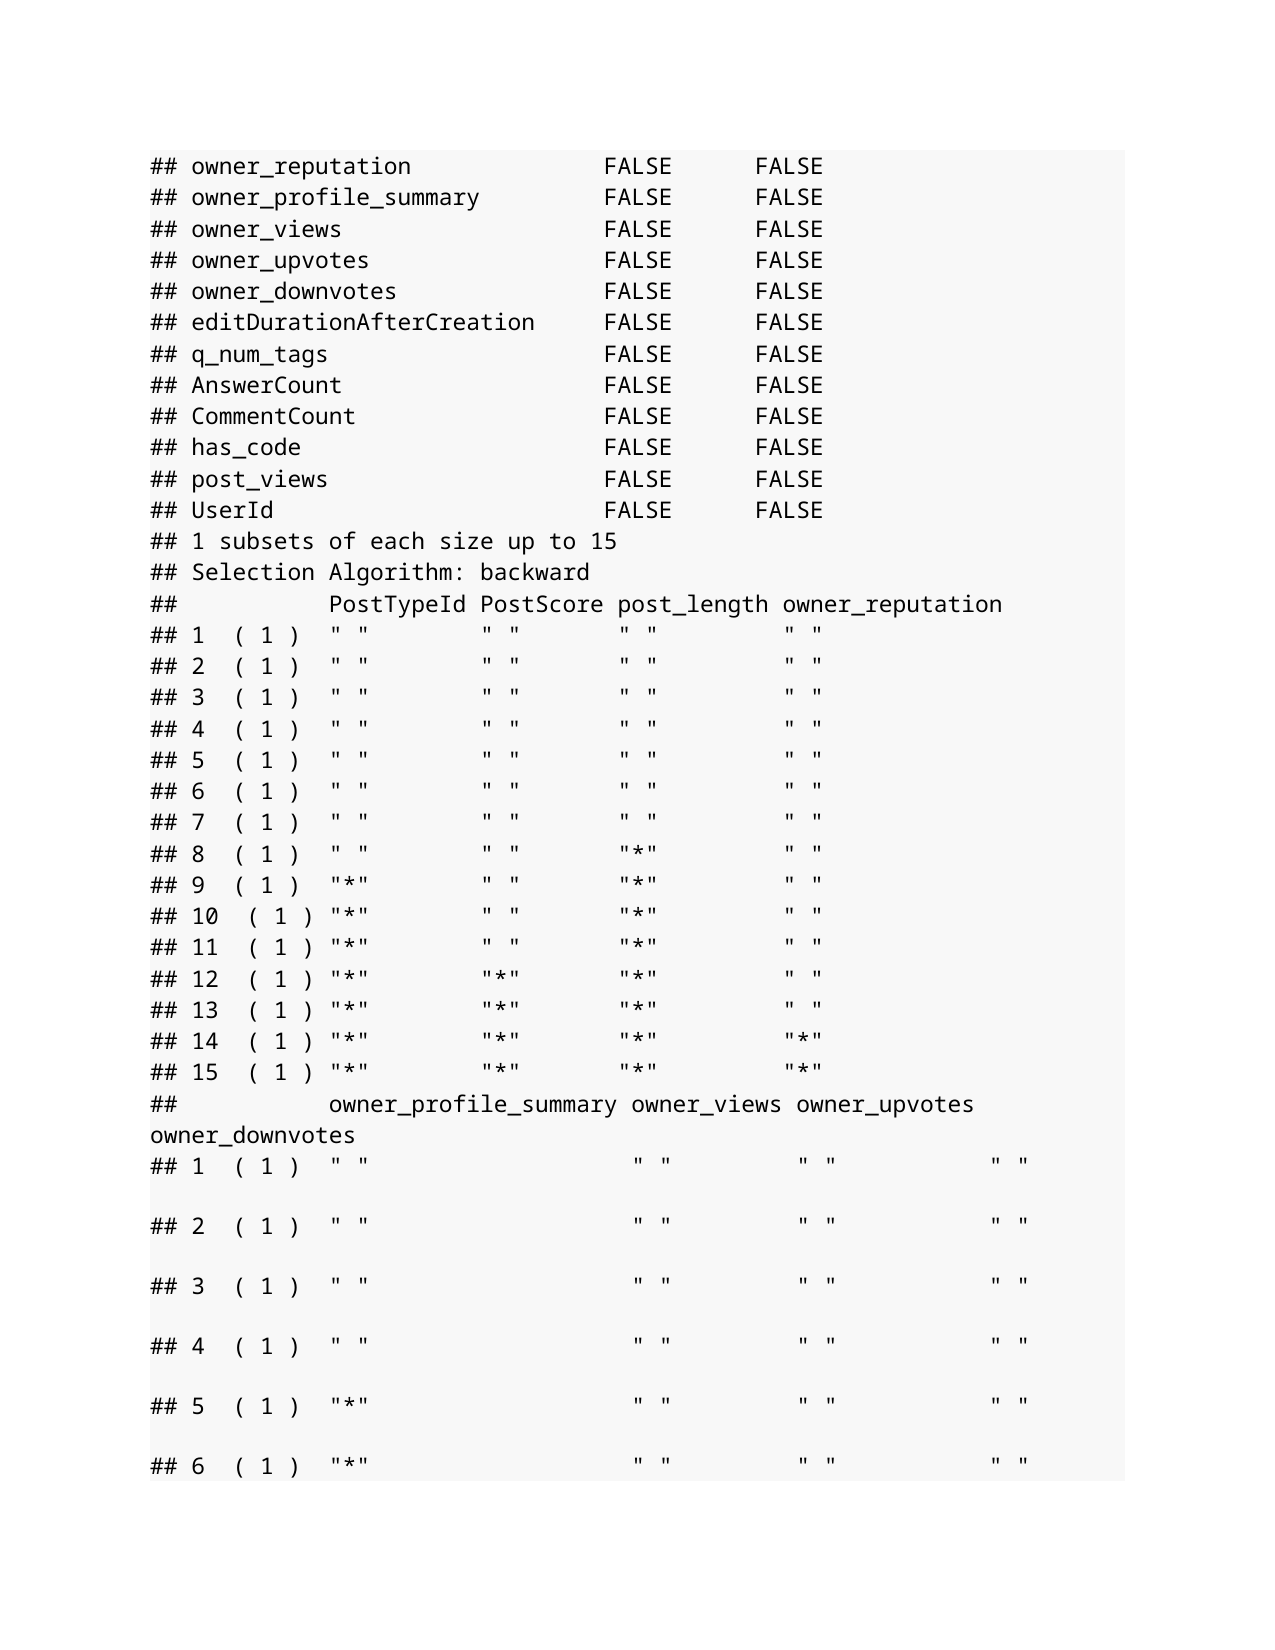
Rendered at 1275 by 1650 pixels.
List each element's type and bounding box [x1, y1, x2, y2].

text [150, 150, 1125, 1481]
